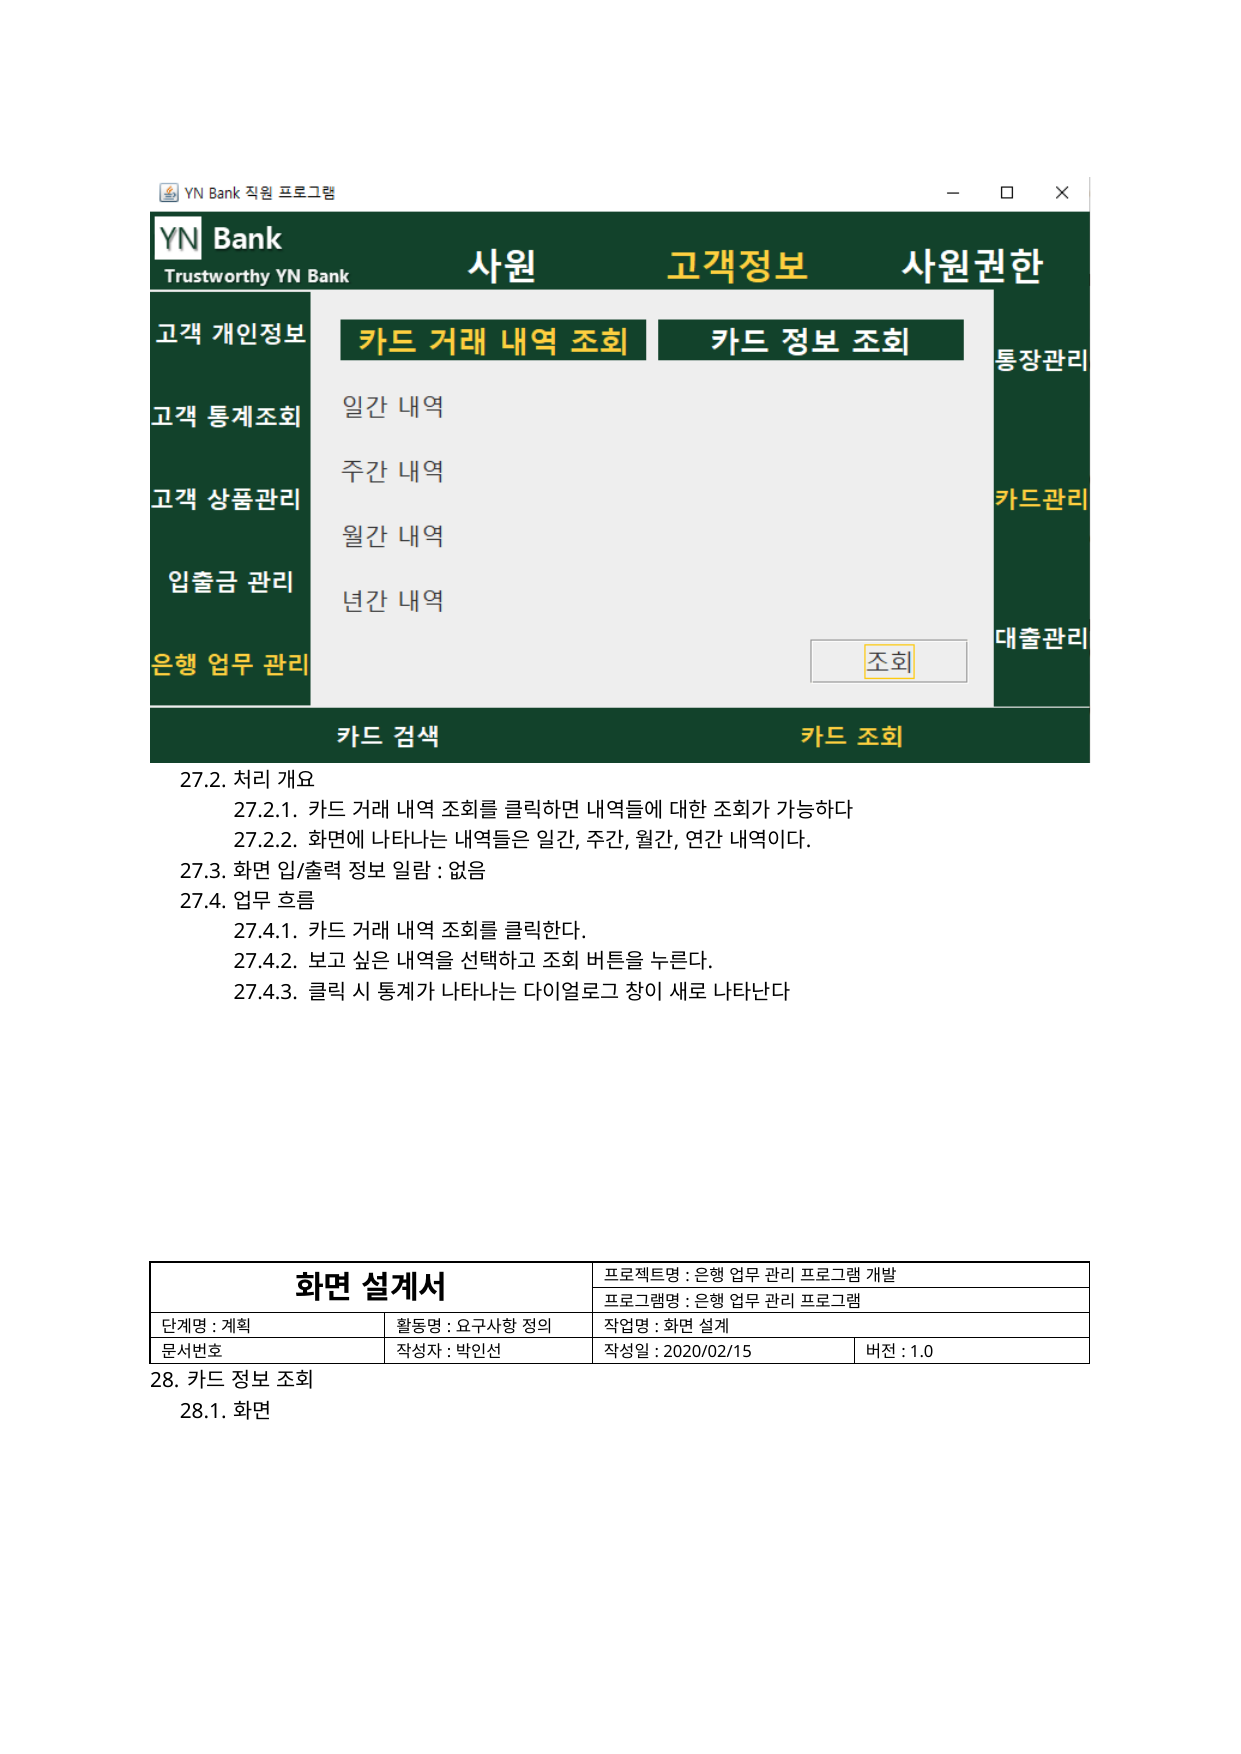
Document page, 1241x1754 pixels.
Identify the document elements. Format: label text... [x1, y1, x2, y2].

list 카드 거래 내역 조회를 클릭한다. [233, 914, 1090, 945]
table_cell 작성일 : 2020/02/15 [593, 1338, 854, 1363]
list 처리 개요 [179, 763, 1090, 793]
table_cell 단계명 : 계획 [151, 1313, 384, 1337]
list 카드 정보 조회 [150, 1364, 1090, 1394]
table_cell 작성자 : 박인선 [385, 1338, 592, 1363]
list 화면에 나타나는 내역들은 일간, 주간, 월간, 연간 내역이다. [233, 823, 1090, 854]
list 보고 싶은 내역을 선택하고 조회 버튼을 누른다. [233, 945, 1090, 975]
list 화면 [179, 1394, 1090, 1424]
table_header 화면 설계서 [151, 1263, 592, 1312]
picture [150, 177, 1091, 763]
list 업무 흐름 [179, 884, 1090, 914]
list 화면 입/출력 정보 일람 : 없음 [179, 854, 1090, 884]
list 카드 거래 내역 조회를 클릭하면 내역들에 대한 조회가 가능하다 [233, 793, 1090, 823]
table_cell 문서번호 [151, 1338, 384, 1363]
list 클릭 시 통계가 나타나는 다이얼로그 창이 새로 나타난다 [233, 975, 1090, 1005]
table_cell 활동명 : 요구사항 정의 [385, 1313, 592, 1337]
table_header 프로젝트명 : 은행 업무 관리 프로그램 개발 [593, 1263, 1089, 1287]
table_cell 버전 : 1.0 [855, 1338, 1089, 1363]
table_cell 프로그램명 : 은행 업무 관리 프로그램 [593, 1288, 1089, 1312]
table_cell 작업명 : 화면 설계 [593, 1313, 1089, 1337]
